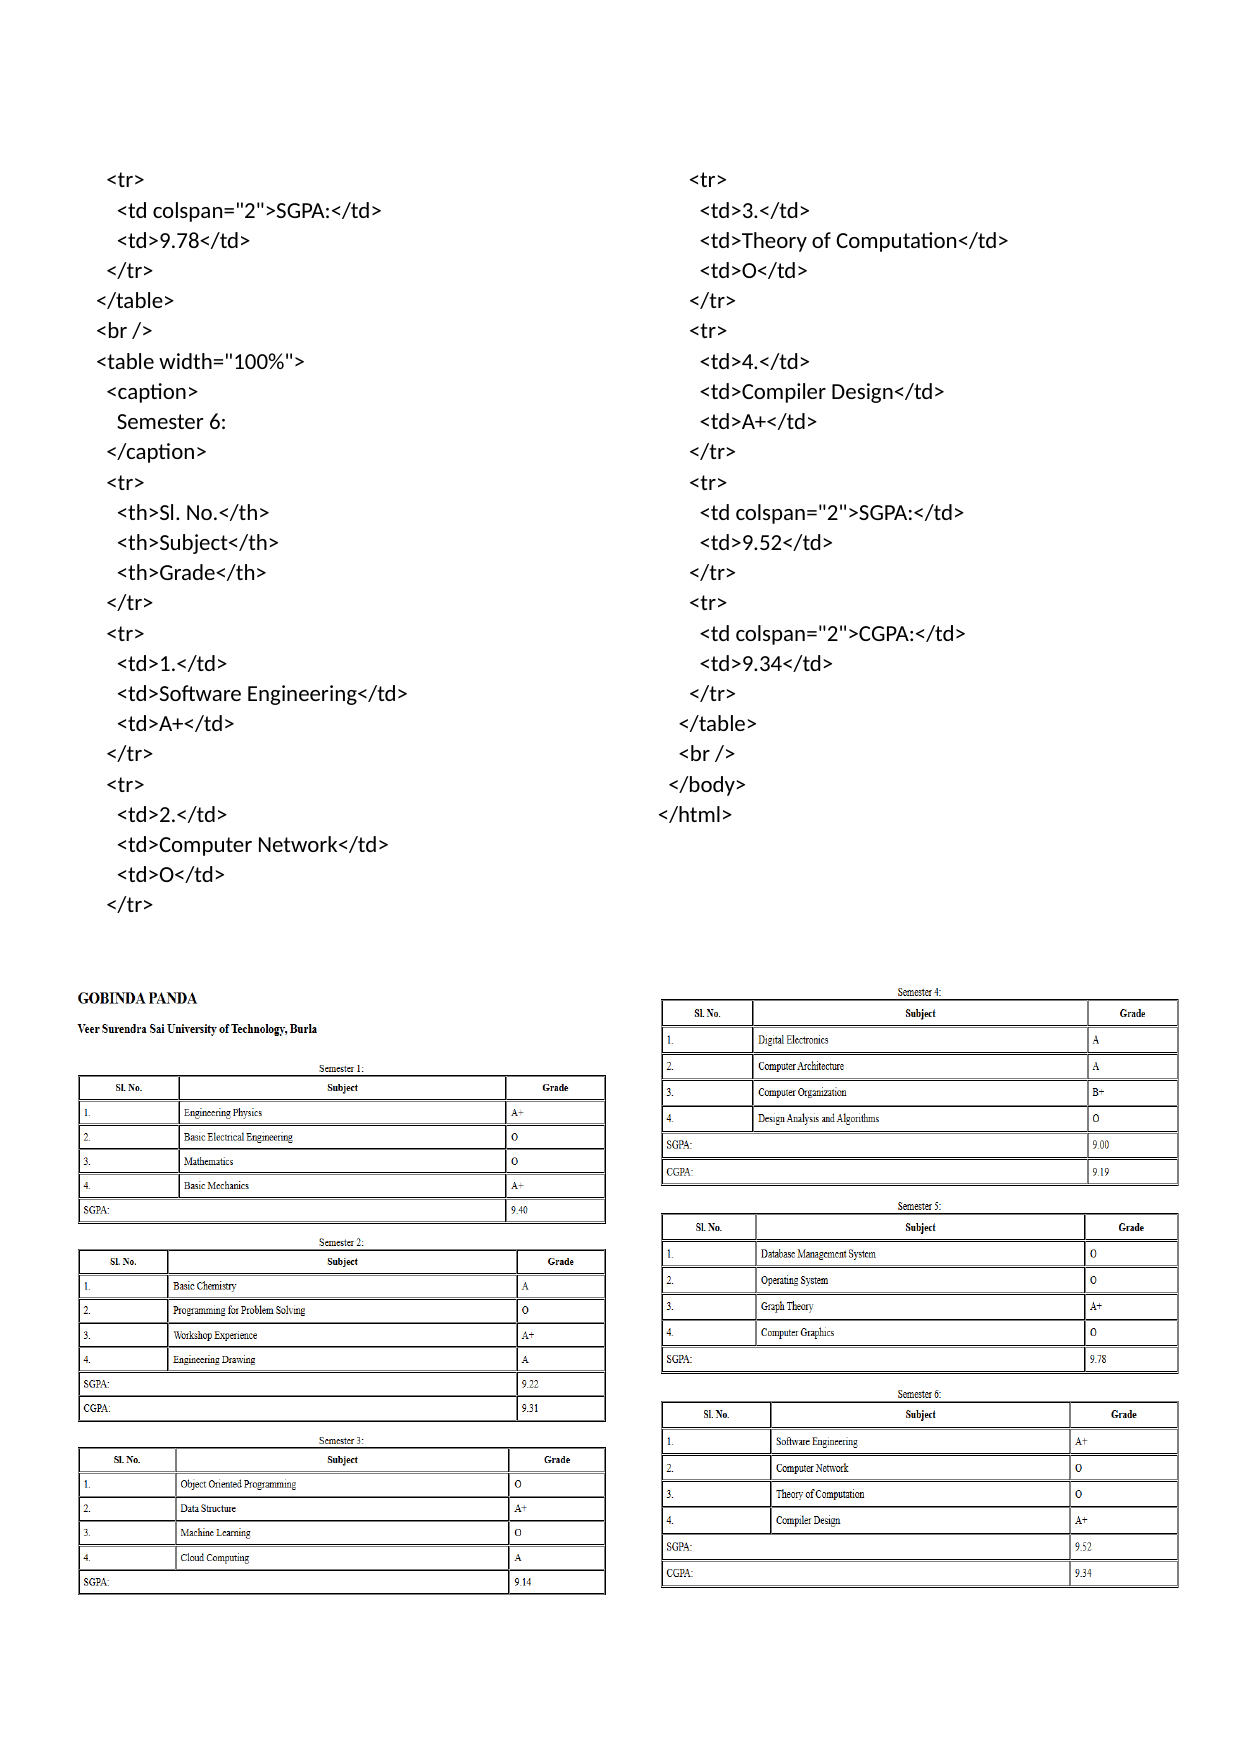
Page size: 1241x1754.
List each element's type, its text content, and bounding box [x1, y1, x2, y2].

text <td colspan="2">SGPA:</td> [75, 196, 583, 224]
text <td>O</td> [658, 256, 1165, 284]
text <tr> [75, 468, 583, 496]
text <th>Grade</th> [75, 558, 583, 586]
text </caption> [75, 437, 583, 466]
text <td colspan="2">SGPA:</td> [658, 498, 1165, 526]
text <td colspan="2">CGPA:</td> [658, 619, 1165, 647]
picture [657, 981, 1182, 1593]
text </tr> [75, 891, 583, 919]
text <td>9.52</td> [658, 528, 1165, 556]
text <tr> [658, 317, 1165, 345]
text <tr> [75, 166, 583, 194]
text <br /> [75, 317, 583, 345]
text <td>9.34</td> [658, 649, 1165, 677]
text </tr> [658, 437, 1165, 466]
text <th>Subject</th> [75, 528, 583, 556]
text <td>4.</td> [658, 347, 1165, 375]
text </tr> [658, 679, 1165, 707]
text <tr> [658, 468, 1165, 496]
text <caption> [75, 377, 583, 405]
text <td>9.78</td> [75, 226, 583, 254]
text </table> [658, 709, 1165, 737]
text <td>O</td> [75, 860, 583, 888]
text <td>Computer Network</td> [75, 830, 583, 858]
text <td>Compiler Design</td> [658, 377, 1165, 405]
text <td>3.</td> [658, 196, 1165, 224]
text <tr> [75, 770, 583, 798]
text <tr> [658, 588, 1165, 617]
text <table width="100%"> [75, 347, 583, 375]
text Semester 6: [75, 407, 583, 435]
text <td>2.</td> [75, 800, 583, 828]
text <td>Software Engineering</td> [75, 679, 583, 707]
text <td>Theory of Computation</td> [658, 226, 1165, 254]
text <br /> [658, 739, 1165, 768]
text </tr> [75, 739, 583, 768]
text <td>A+</td> [75, 709, 583, 737]
text <tr> [658, 166, 1165, 194]
text </table> [75, 286, 583, 314]
text </body> [658, 770, 1165, 798]
text </tr> [75, 588, 583, 617]
text <th>Sl. No.</th> [75, 498, 583, 526]
text <td>1.</td> [75, 649, 583, 677]
text <tr> [75, 619, 583, 647]
text </tr> [658, 558, 1165, 586]
text <td>A+</td> [658, 407, 1165, 435]
text </html> [658, 800, 1165, 828]
picture [75, 981, 608, 1600]
text </tr> [75, 256, 583, 284]
text </tr> [658, 286, 1165, 314]
